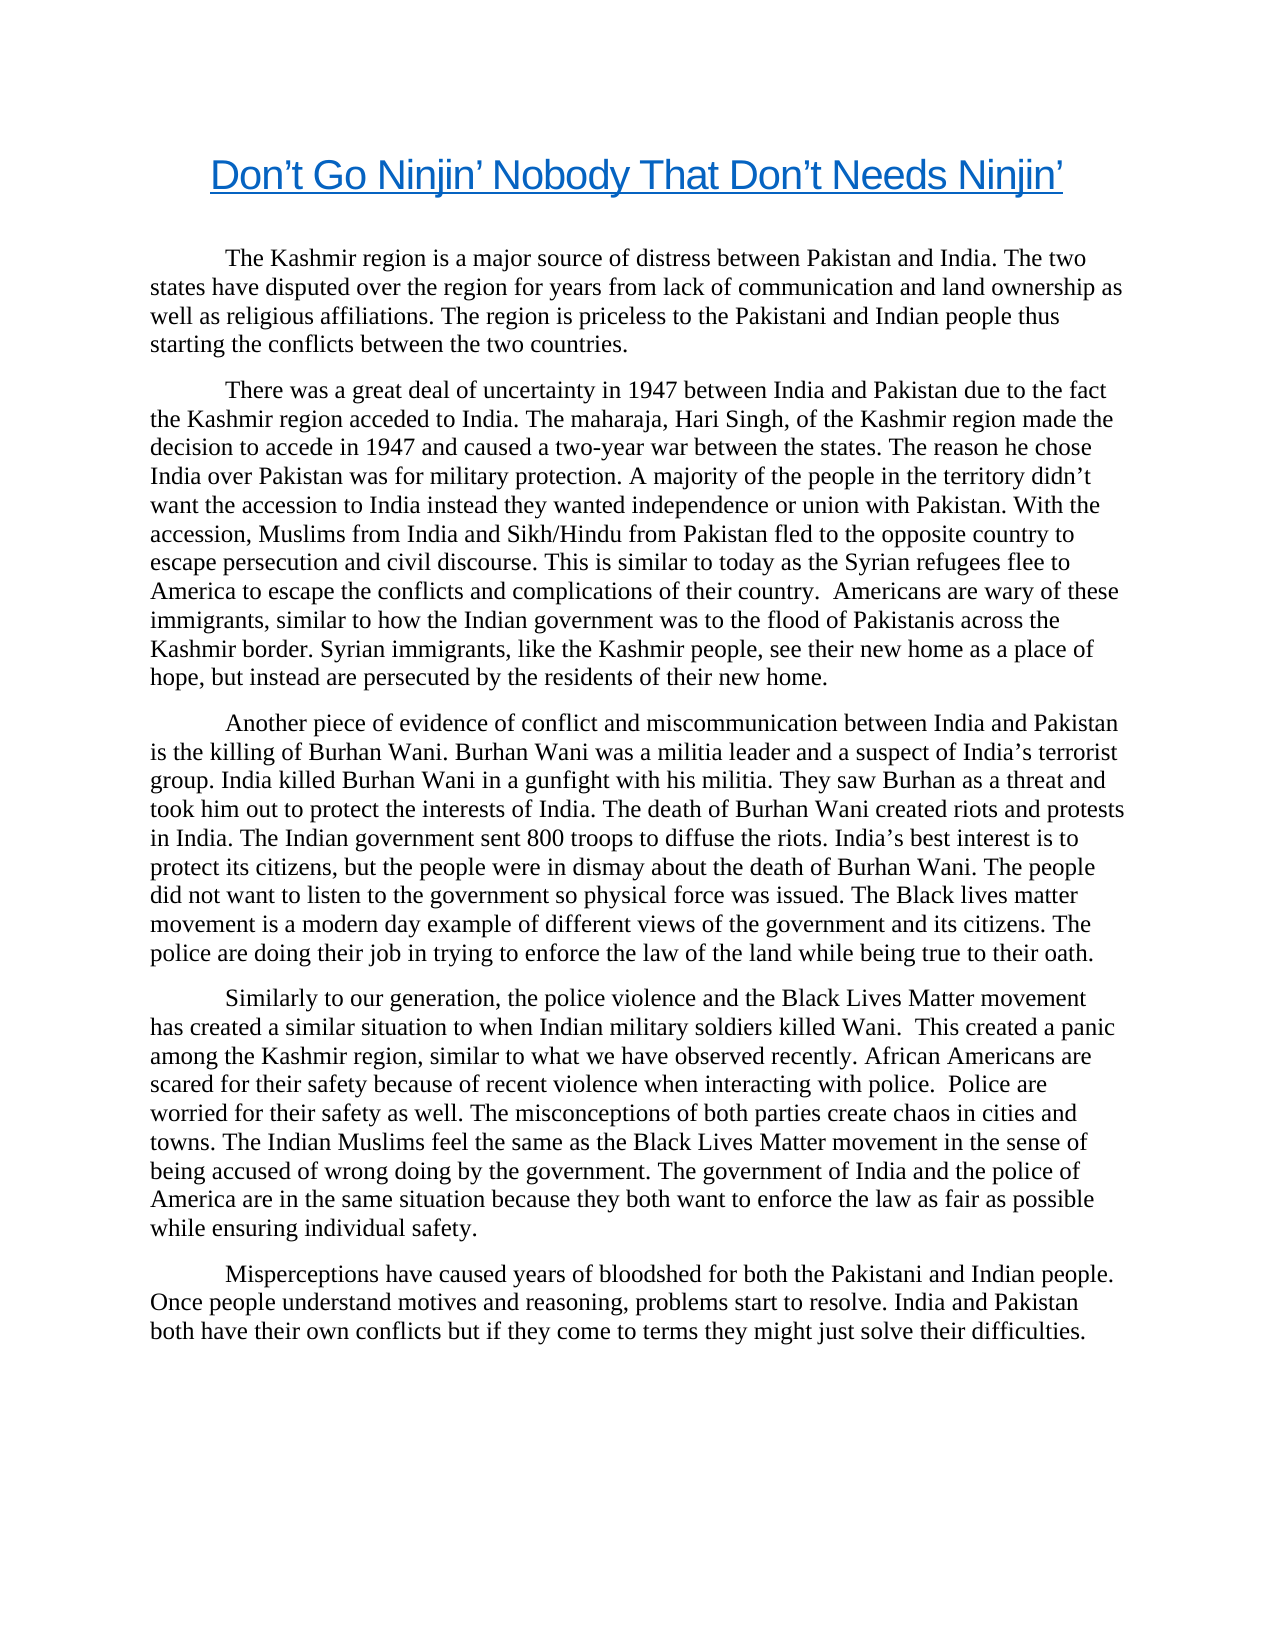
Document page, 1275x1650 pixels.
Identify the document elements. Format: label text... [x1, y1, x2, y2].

text Similarly to our generation, the police violence and the Black Lives Matter movement has created a similar situation to when Indian military soldiers killed Wani. This created a panic among the Kashmir region, similar to what we have observed recently. African Americans are scared for their safety because of recent violence when interacting with police. Police are worried for their safety as well. The misconceptions of both parties create chaos in cities and towns. The Indian Muslims feel the same as the Black Lives Matter movement in the sense of being accused of wrong doing by the government. The government of India and the police of America are in the same situation because they both want to enforce the law as fair as possible while ensuring individual safety. [150, 983, 1125, 1242]
text Another piece of evidence of conflict and miscommunication between India and Pakistan is the killing of Burhan Wani. Burhan Wani was a militia leader and a suspect of India’s terrorist group. India killed Burhan Wani in a gunfight with his militia. They saw Burhan as a threat and took him out to protect the interests of India. The death of Burhan Wani created riots and protests in India. The Indian government sent 800 troops to diffuse the riots. India’s best interest is to protect its citizens, but the people were in dismay about the death of Burhan Wani. The people did not want to listen to the government so physical force was issued. The Black lives matter movement is a modern day example of different views of the government and its citizens. The police are doing their job in trying to enforce the law of the land while being true to their oath. [150, 708, 1125, 967]
text Misperceptions have caused years of bloodshed for both the Pakistani and Indian people. Once people understand motives and reasoning, problems start to resolve. India and Pakistan both have their own conflicts but if they come to terms they might just solve their difficulties. [150, 1259, 1125, 1345]
title Don’t Go Ninjin’ Nobody That Don’t Needs Ninjin’ [150, 150, 1125, 198]
text The Kashmir region is a major source of distress between Pakistan and India. The two states have disputed over the region for years from lack of communication and land ownership as well as religious affiliations. The region is priceless to the Pakistani and Indian people thus starting the conflicts between the two countries. [150, 243, 1125, 358]
text There was a great deal of uncertainty in 1947 between India and Pakistan due to the fact the Kashmir region acceded to India. The maharaja, Hari Singh, of the Kashmir region made the decision to accede in 1947 and caused a two-year war between the states. The reason he chose India over Pakistan was for military protection. A majority of the people in the territory didn’t want the accession to India instead they wanted independence or union with Pakistan. With the accession, Muslims from India and Sikh/Hindu from Pakistan fled to the opposite country to escape persecution and civil discourse. This is similar to today as the Syrian refugees flee to America to escape the conflicts and complications of their country. Americans are wary of these immigrants, similar to how the Indian government was to the flood of Pakistanis across the Kashmir border. Syrian immigrants, like the Kashmir people, see their new home as a place of hope, but instead are persecuted by the residents of their new home. [150, 375, 1125, 691]
